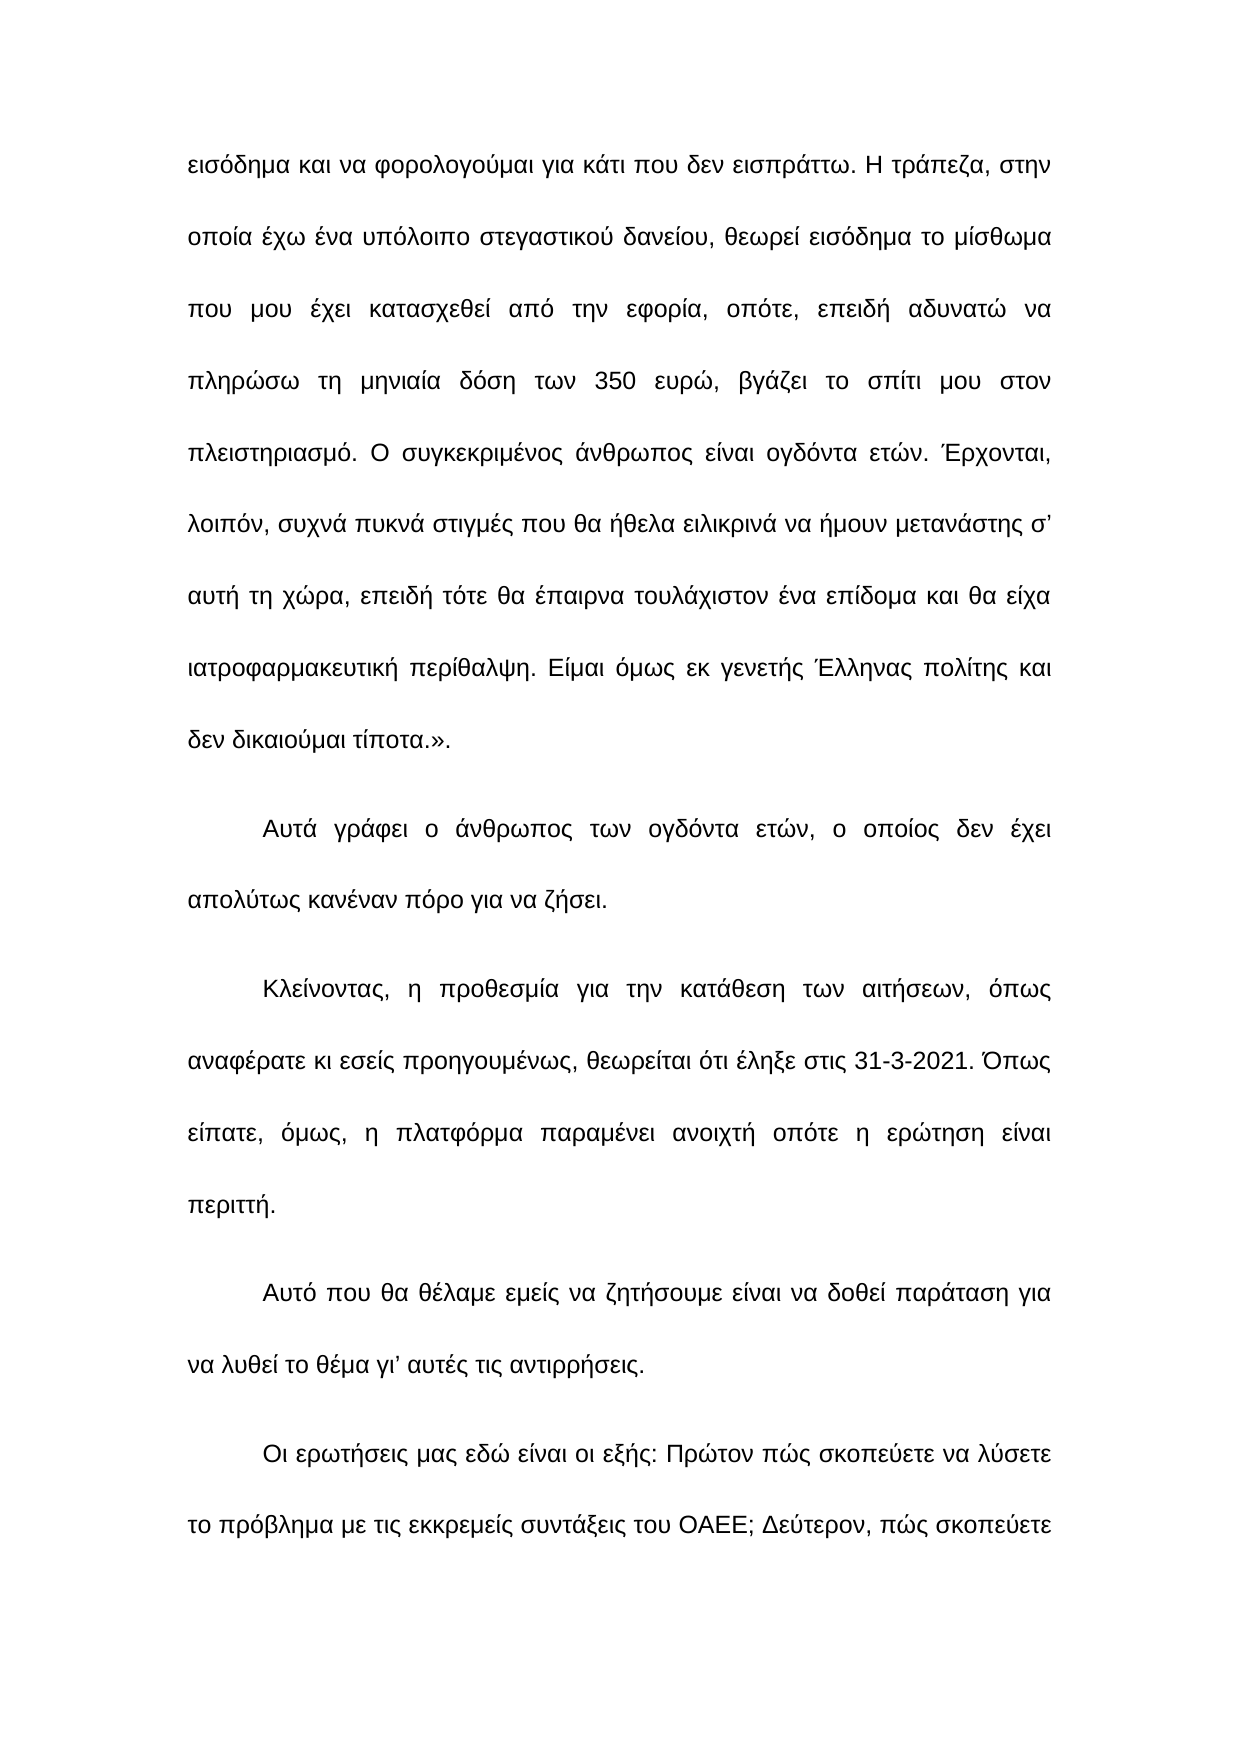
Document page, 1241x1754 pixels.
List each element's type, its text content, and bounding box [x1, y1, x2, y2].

text Αυτά γράφει ο άνθρωπος των ογδόντα ετών, ο οποίος δεν έχει απολύτως κανέναν πόρο για να ζήσει. [187, 813, 1053, 914]
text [187, 1438, 1053, 1539]
text Κλείνοντας, η προθεσμία για την κατάθεση των αιτήσεων, όπως αναφέρατε κι εσείς προηγουμένως, θεωρείται ότι έληξε στις 31-3-2021. Όπως είπατε, όμως, η πλατφόρμα παραμένει ανοιχτή οπότε η ερώτηση είναι περιττή. [187, 974, 1053, 1218]
text Αυτό που θα θέλαμε εμείς να ζητήσουμε είναι να δοθεί παράταση για να λυθεί το θέμα γι’ αυτές τις αντιρρήσεις. [187, 1278, 1053, 1379]
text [187, 150, 1053, 754]
